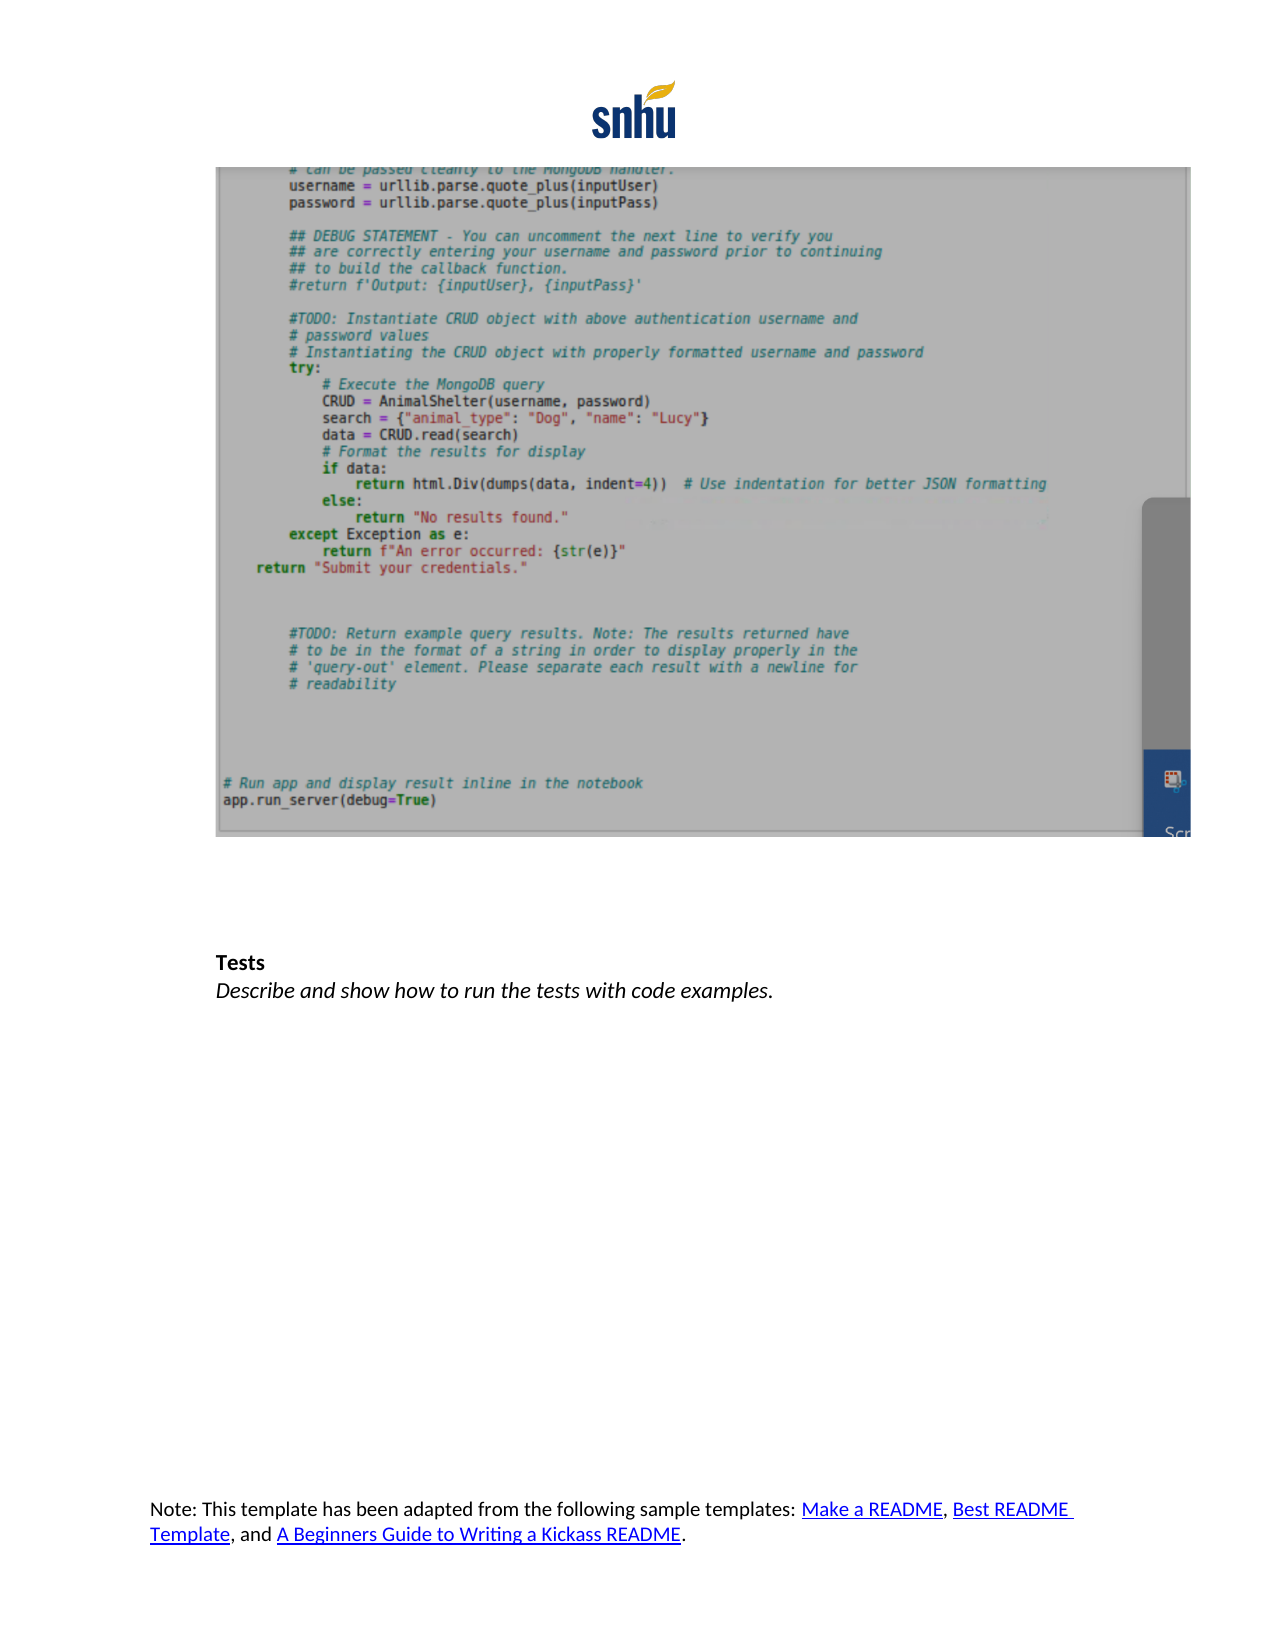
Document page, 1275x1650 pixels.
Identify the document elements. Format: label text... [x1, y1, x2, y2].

text Describe and show how to run the tests with code examples. [216, 976, 1125, 1004]
picture [215, 167, 1191, 837]
picture [573, 75, 702, 147]
subtitle Tests [150, 948, 1125, 976]
